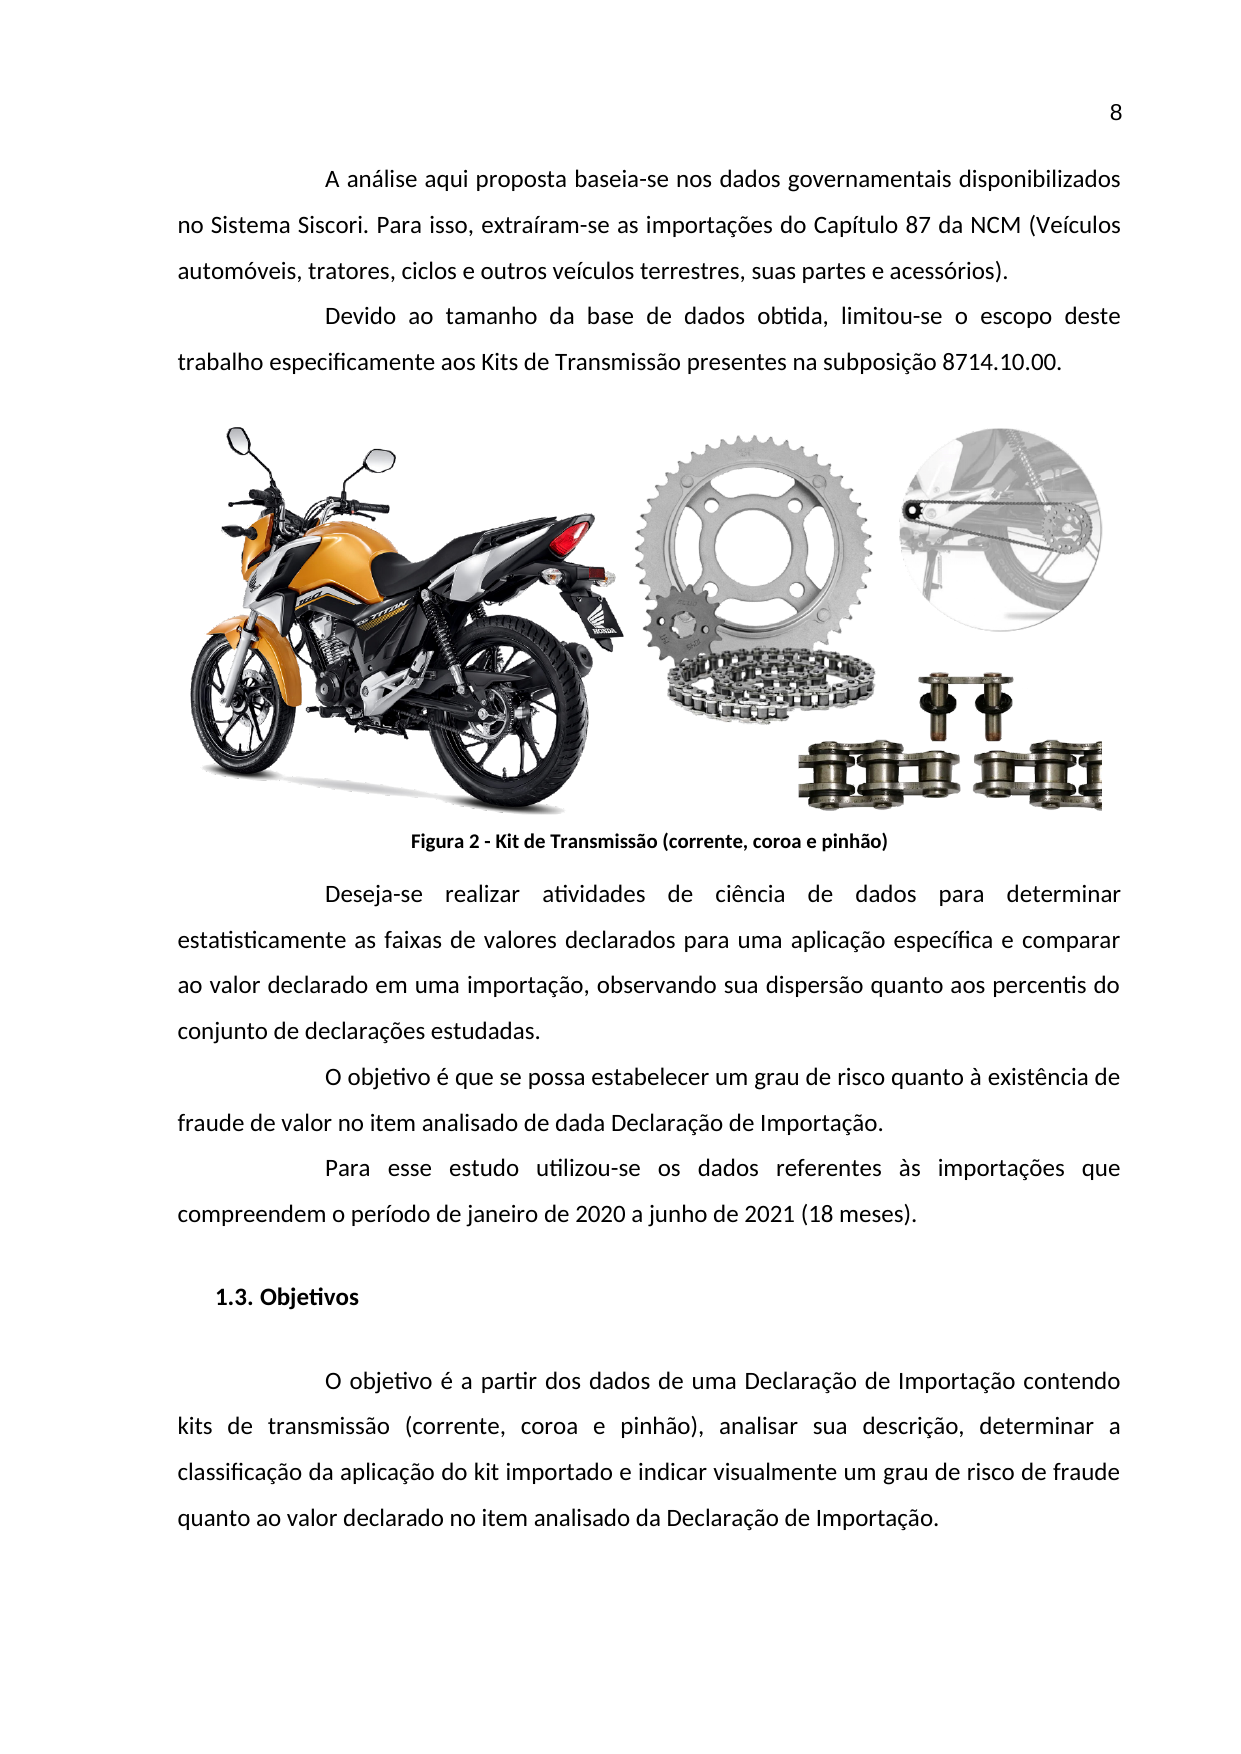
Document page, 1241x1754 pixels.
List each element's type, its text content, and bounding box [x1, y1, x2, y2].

text O objetivo é a partir dos dados de uma Declaração de Importação contendo kits de transmissão (corrente, coroa e pinhão), analisar sua descrição, determinar a classificação da aplicação do kit importado e indicar visualmente um grau de risco de fraude quanto ao valor declarado no item analisado da Declaração de Importação. [177, 1365, 1122, 1532]
text Figura 2 - Kit de Transmissão (corrente, coroa e pinhão) [177, 828, 1122, 853]
text O objetivo é que se possa estabelecer um grau de risco quanto à existência de fraude de valor no item analisado de dada Declaração de Importação. [177, 1061, 1122, 1137]
text A análise aqui proposta baseia-se nos dados governamentais disponibilizados no Sistema Siscori. Para isso, extraíram-se as importações do Capítulo 87 da NCM (Veículos automóveis, tratores, ciclos e outros veículos terrestres, suas partes e acessórios). [177, 163, 1122, 285]
text Devido ao tamanho da base de dados obtida, limitou-se o escopo deste trabalho especificamente aos Kits de Transmissão presentes na subposição 8714.10.00. [177, 301, 1122, 377]
picture [177, 417, 1122, 828]
text Para esse estudo utilizou-se os dados referentes às importações que compreendem o período de janeiro de 2020 a junho de 2021 (18 meses). [177, 1153, 1122, 1229]
text Deseja-se realizar atividades de ciência de dados para determinar estatisticamente as faixas de valores declarados para uma aplicação específica e comparar ao valor declarado em uma importação, observando sua dispersão quanto aos percentis do conjunto de declarações estudadas. [177, 878, 1122, 1046]
subtitle Objetivos [215, 1282, 1122, 1312]
